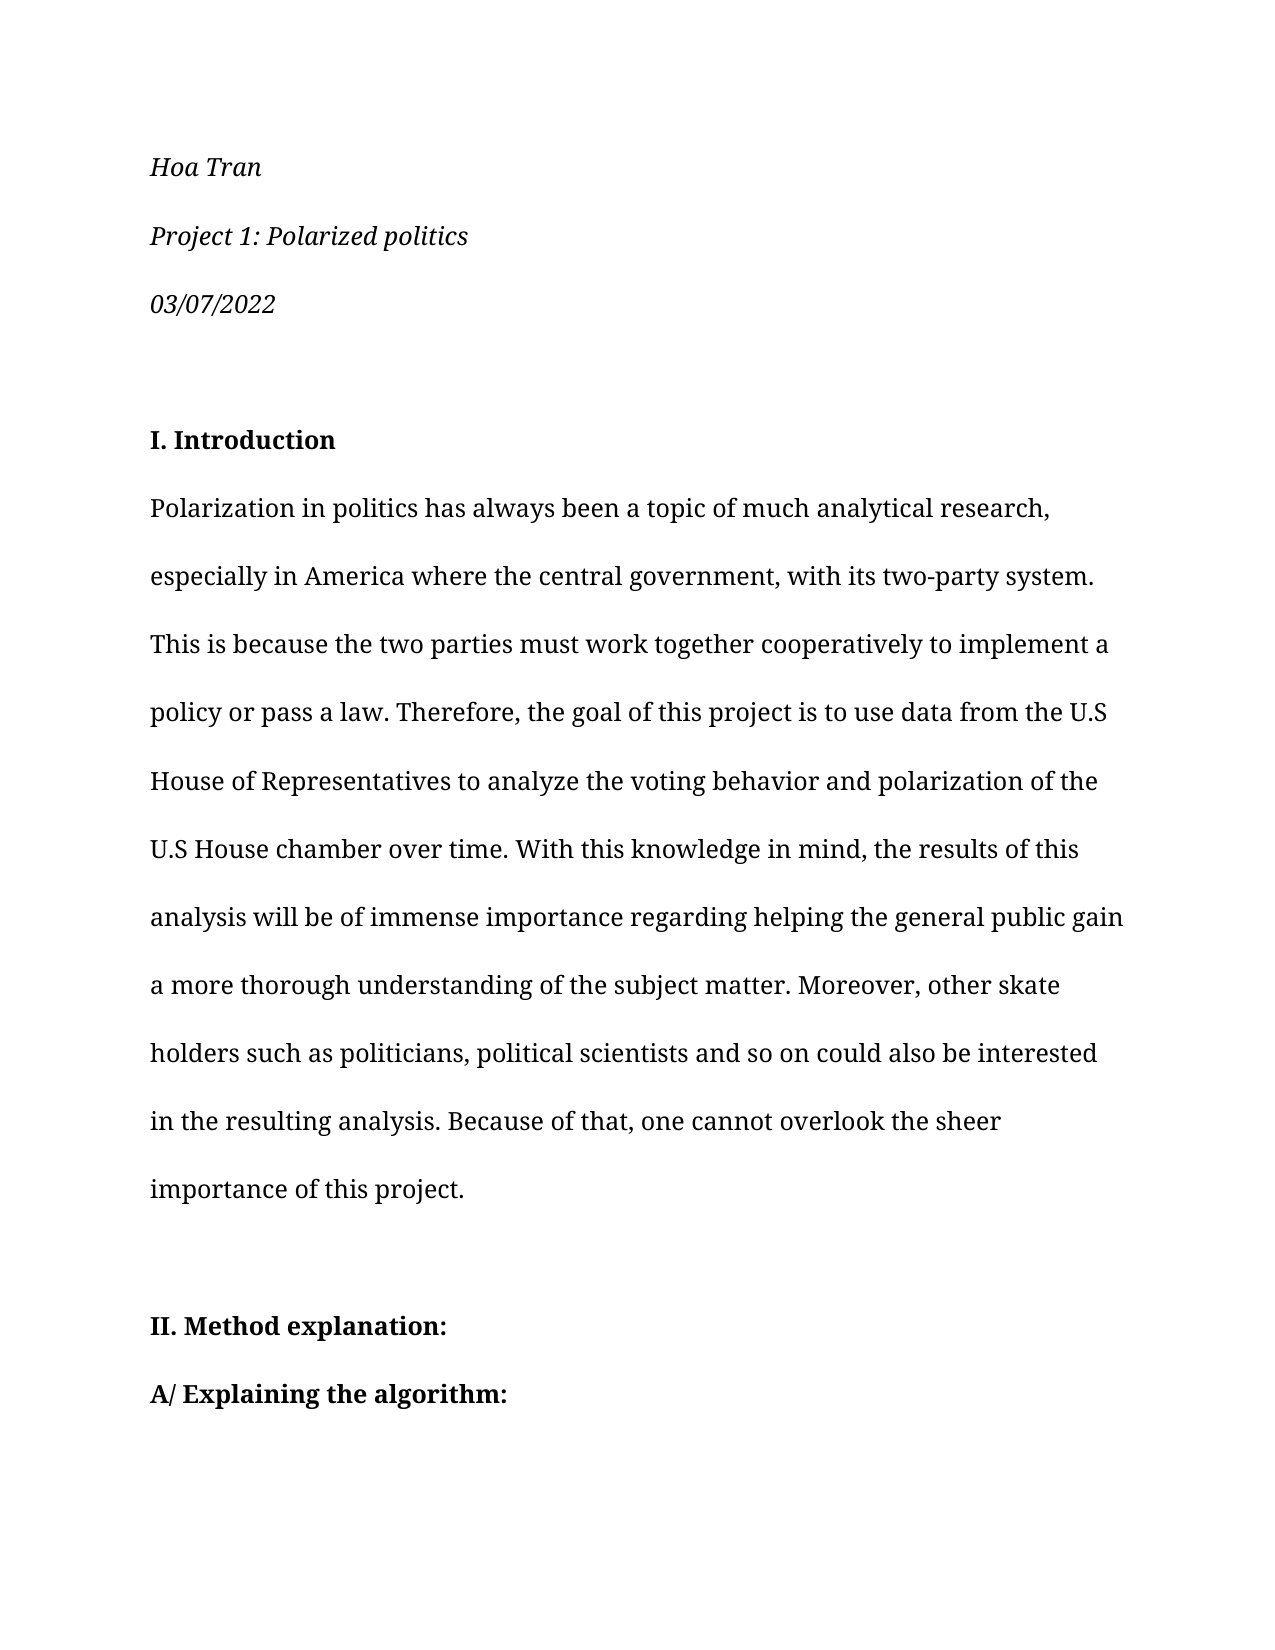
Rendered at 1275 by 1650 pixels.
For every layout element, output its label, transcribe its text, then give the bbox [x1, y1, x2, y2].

text Polarization in politics has always been a topic of much analytical research, especially in America where the central government, with its two-party system. This is because the two parties must work together cooperatively to implement a policy or pass a law. Therefore, the goal of this project is to use data from the U.S House of Representatives to analyze the voting behavior and polarization of the U.S House chamber over time. With this knowledge in mind, the results of this analysis will be of immense importance regarding helping the general public gain a more thorough understanding of the subject matter. Moreover, other skate holders such as politicians, political scientists and so on could also be interested in the resulting analysis. Because of that, one cannot overlook the sheer importance of this project. [150, 491, 1125, 1206]
text A/ Explaining the algorithm: [150, 1376, 1125, 1410]
text I. Introduction [150, 422, 1125, 457]
text II. Method explanation: [150, 1308, 1125, 1342]
text Hoa Tran [150, 150, 1125, 184]
text Project 1: Polarized politics [150, 218, 1125, 252]
text 03/07/2022 [150, 286, 1125, 320]
